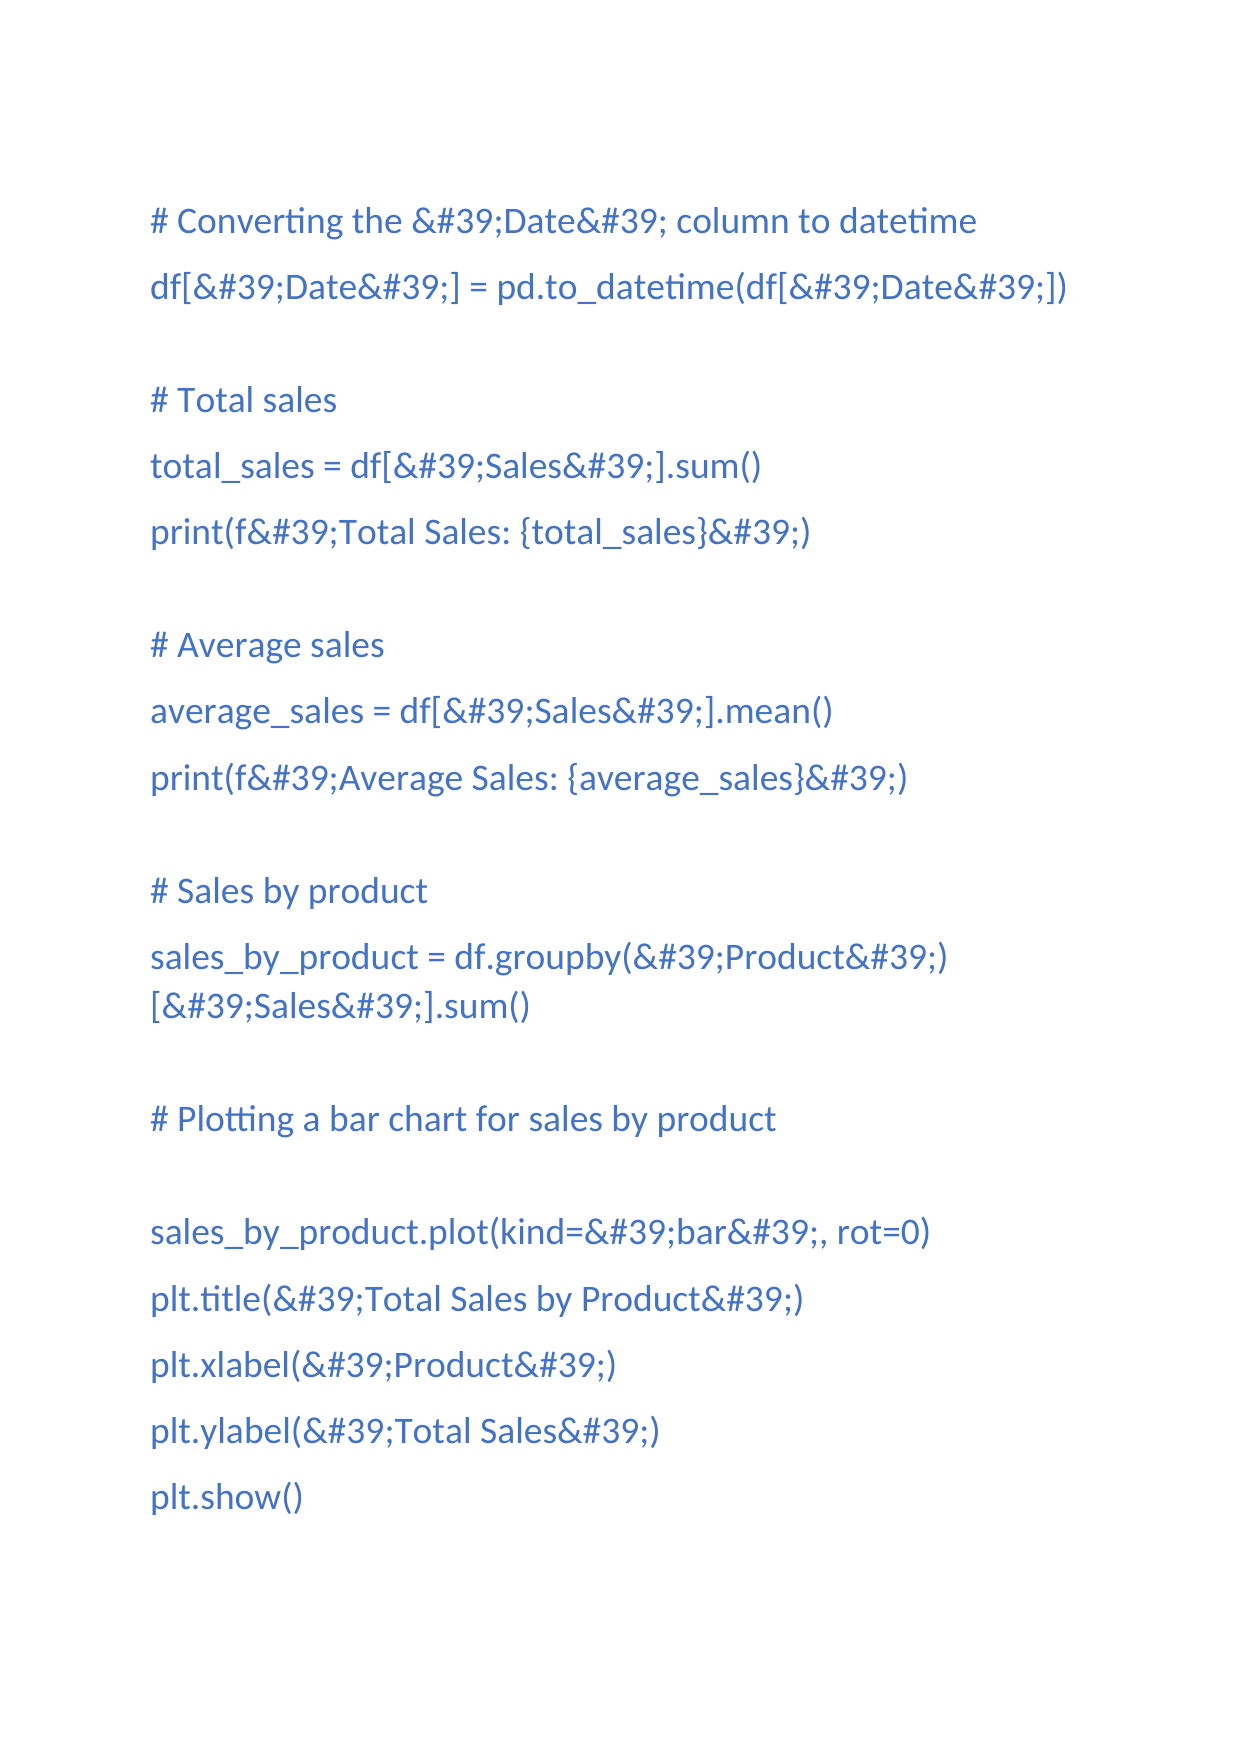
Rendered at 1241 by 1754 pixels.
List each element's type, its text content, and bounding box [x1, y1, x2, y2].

text # Total sales [150, 376, 1090, 422]
text # Plotting a bar chart for sales by product [150, 1095, 1090, 1141]
text sales_by_product.plot(kind=&#39;bar&#39;, rot=0) [150, 1208, 1090, 1254]
text plt.xlabel(&#39;Product&#39;) [150, 1341, 1090, 1386]
text # Average sales [150, 621, 1090, 667]
text plt.ylabel(&#39;Total Sales&#39;) [150, 1407, 1090, 1453]
text # Sales by product [150, 867, 1090, 912]
text sales_by_product = df.groupby(&#39;Product&#39;)[&#39;Sales&#39;].sum() [150, 933, 1090, 1028]
text average_sales = df[&#39;Sales&#39;].mean() [150, 687, 1090, 733]
text total_sales = df[&#39;Sales&#39;].sum() [150, 442, 1090, 488]
text df[&#39;Date&#39;] = pd.to_datetime(df[&#39;Date&#39;]) [150, 263, 1090, 309]
text # Converting the &#39;Date&#39; column to datetime [150, 197, 1090, 243]
text print(f&#39;Average Sales: {average_sales}&#39;) [150, 754, 1090, 799]
text print(f&#39;Total Sales: {total_sales}&#39;) [150, 508, 1090, 554]
text plt.title(&#39;Total Sales by Product&#39;) [150, 1274, 1090, 1320]
text plt.show() [150, 1473, 1090, 1519]
